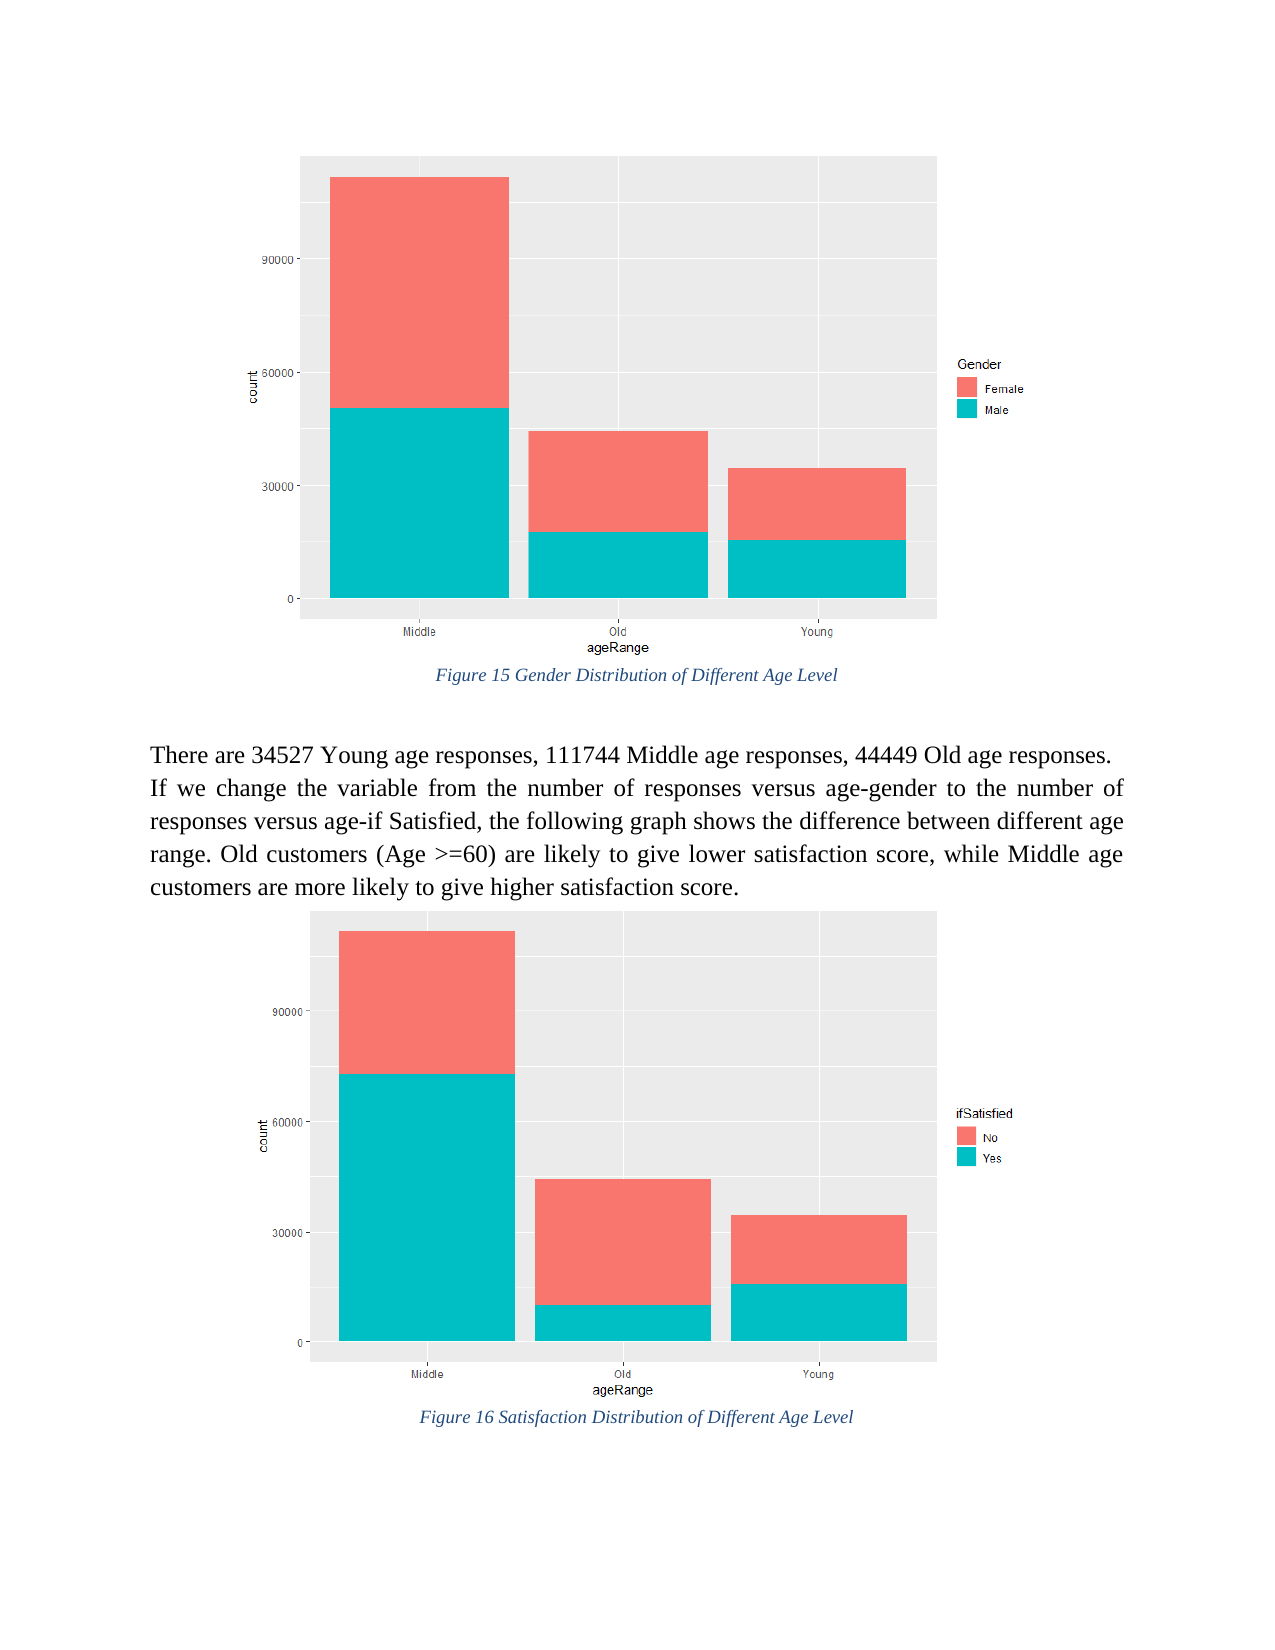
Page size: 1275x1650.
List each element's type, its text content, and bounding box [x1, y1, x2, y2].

picture [238, 150, 1037, 661]
picture [249, 905, 1026, 1403]
text If we change the variable from the number of responses versus age-gender to the number of responses versus age-if Satisfied, the following graph shows the difference between different age range. Old customers (Age >=60) are likely to give lower satisfaction score, while Middle age customers are more likely to give higher satisfaction score. [150, 773, 1125, 901]
text There are 34527 Young age responses, 111744 Middle age responses, 44449 Old age responses. [150, 740, 1125, 768]
